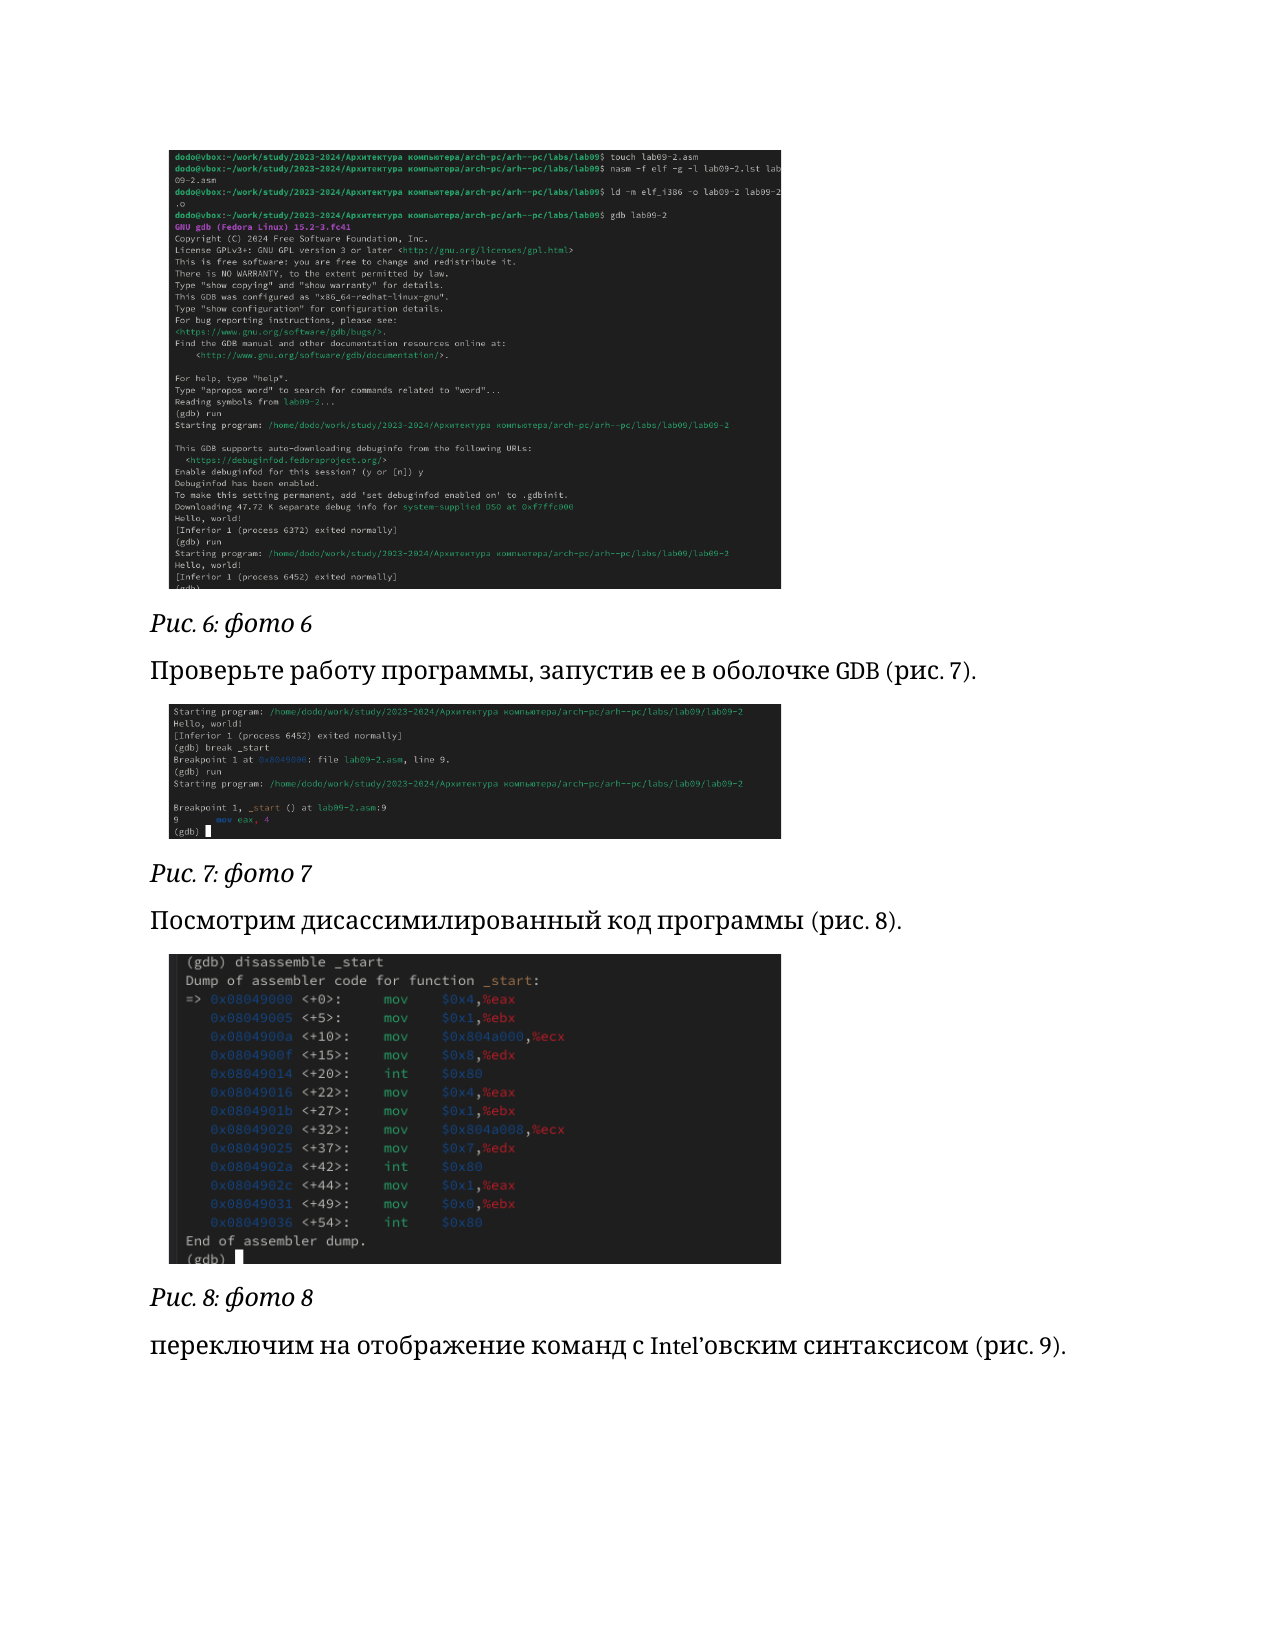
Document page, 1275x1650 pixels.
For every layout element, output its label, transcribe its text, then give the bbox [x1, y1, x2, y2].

text Рис. 6: фото 6 [150, 609, 1125, 638]
picture [168, 954, 782, 1264]
text Рис. 7: фото 7 [150, 859, 1125, 888]
text Проверьте работу программы, запустив ее в оболочке GDB (рис. 7). [150, 657, 1125, 686]
picture [168, 704, 782, 839]
text Посмотрим дисассимилированный код программы (рис. 8). [150, 907, 1125, 936]
text Рис. 8: фото 8 [150, 1284, 1125, 1313]
picture [168, 150, 782, 589]
text переключим на отображение команд с Intel’овским синтаксисом (рис. 9). [150, 1332, 1125, 1360]
